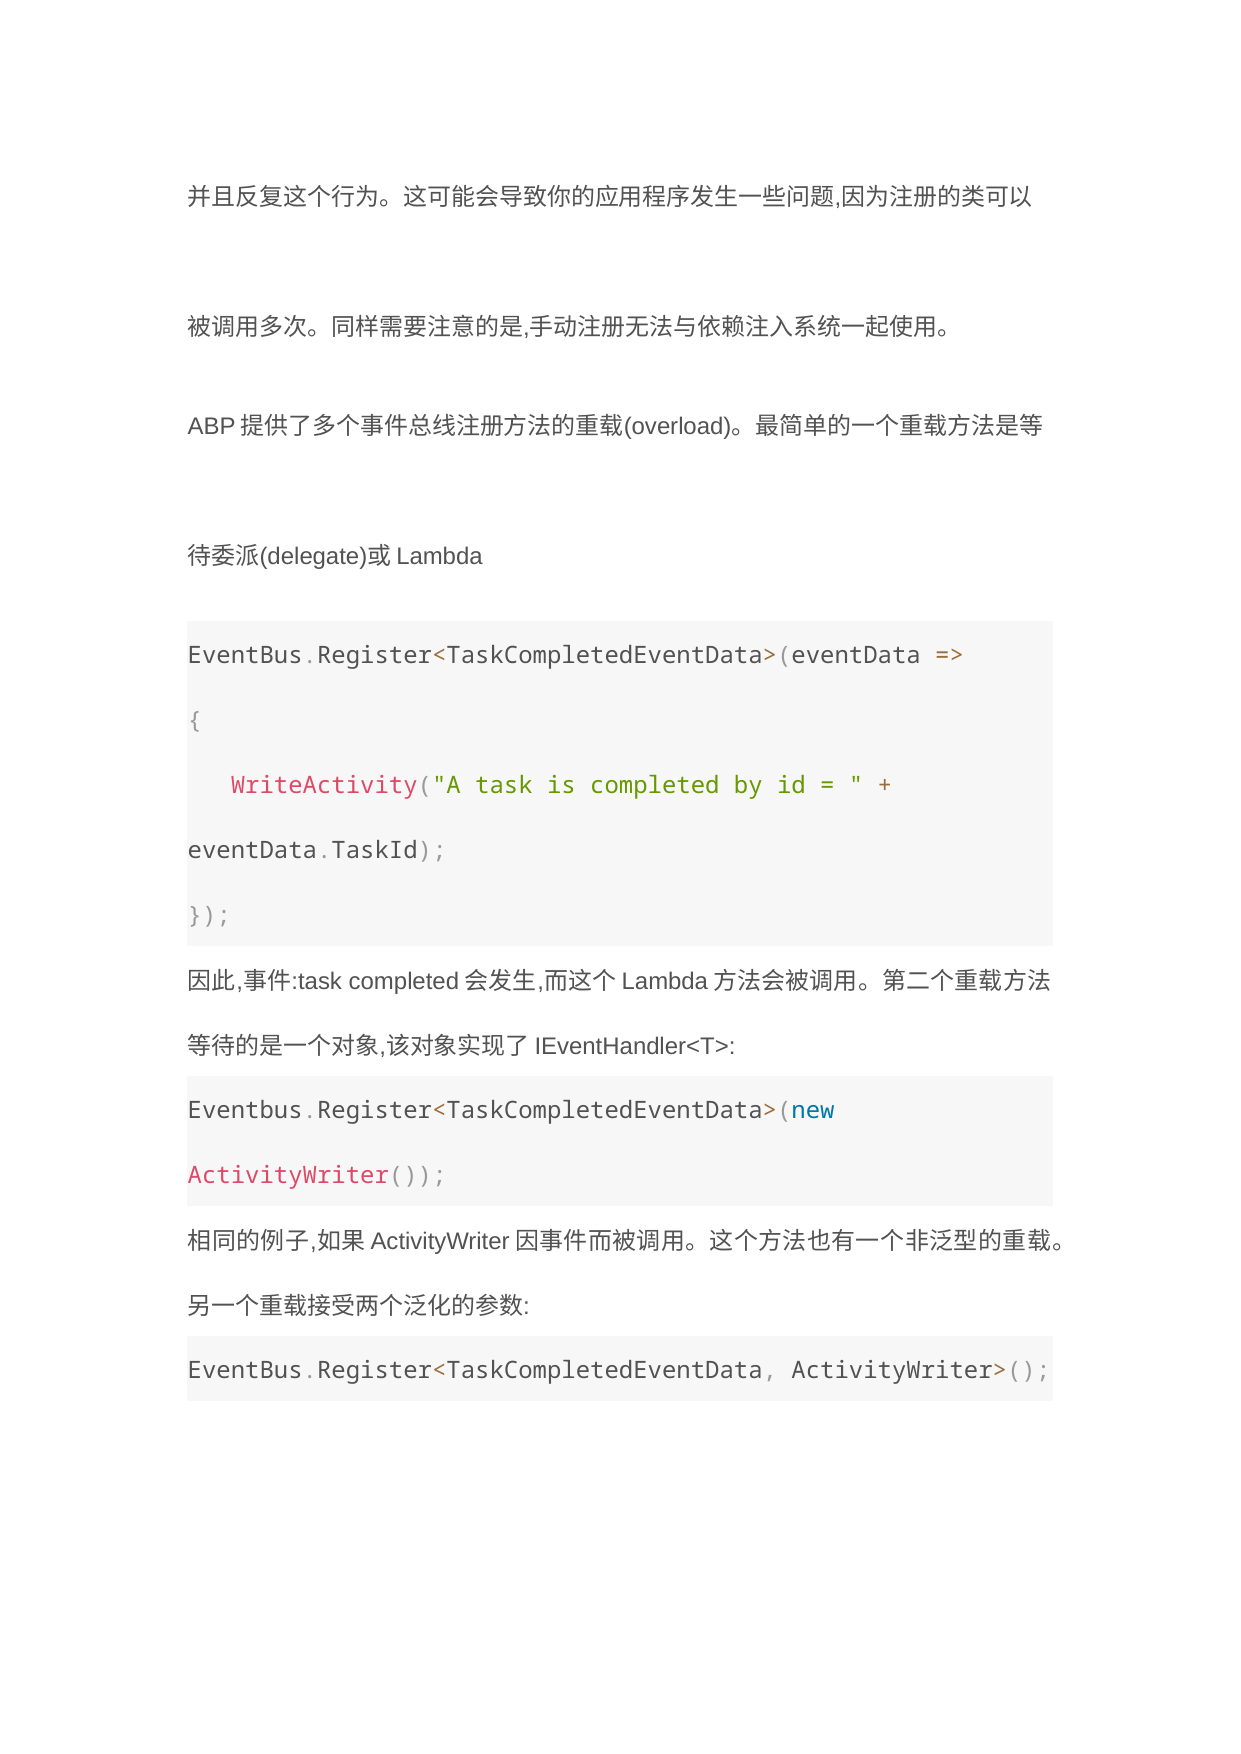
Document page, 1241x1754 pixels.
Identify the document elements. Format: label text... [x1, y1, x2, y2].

text ABP提供了多个事件总线注册方法的重载(overload)。最简单的一个重载方法是等待委派(delegate)或Lambda [187, 392, 1053, 587]
text EventBus.Register<TaskCompletedEventData>(eventData => [187, 621, 1053, 686]
text 相同的例子,如果ActivityWriter因事件而被调用。这个方法也有一个非泛型的重载。另一个重载接受两个泛化的参数: [187, 1206, 1053, 1336]
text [187, 162, 1053, 357]
text Eventbus.Register<TaskCompletedEventData>(new ActivityWriter()); [187, 1076, 1053, 1206]
text }); [187, 881, 1053, 946]
text 因此,事件:task completed会发生,而这个Lambda方法会被调用。第二个重载方法等待的是一个对象,该对象实现了IEventHandler<T>: [187, 946, 1053, 1076]
text WriteActivity("A task is completed by id = " + eventData.TaskId); [187, 751, 1053, 881]
text EventBus.Register<TaskCompletedEventData, ActivityWriter>(); [187, 1336, 1053, 1401]
text { [187, 686, 1053, 751]
